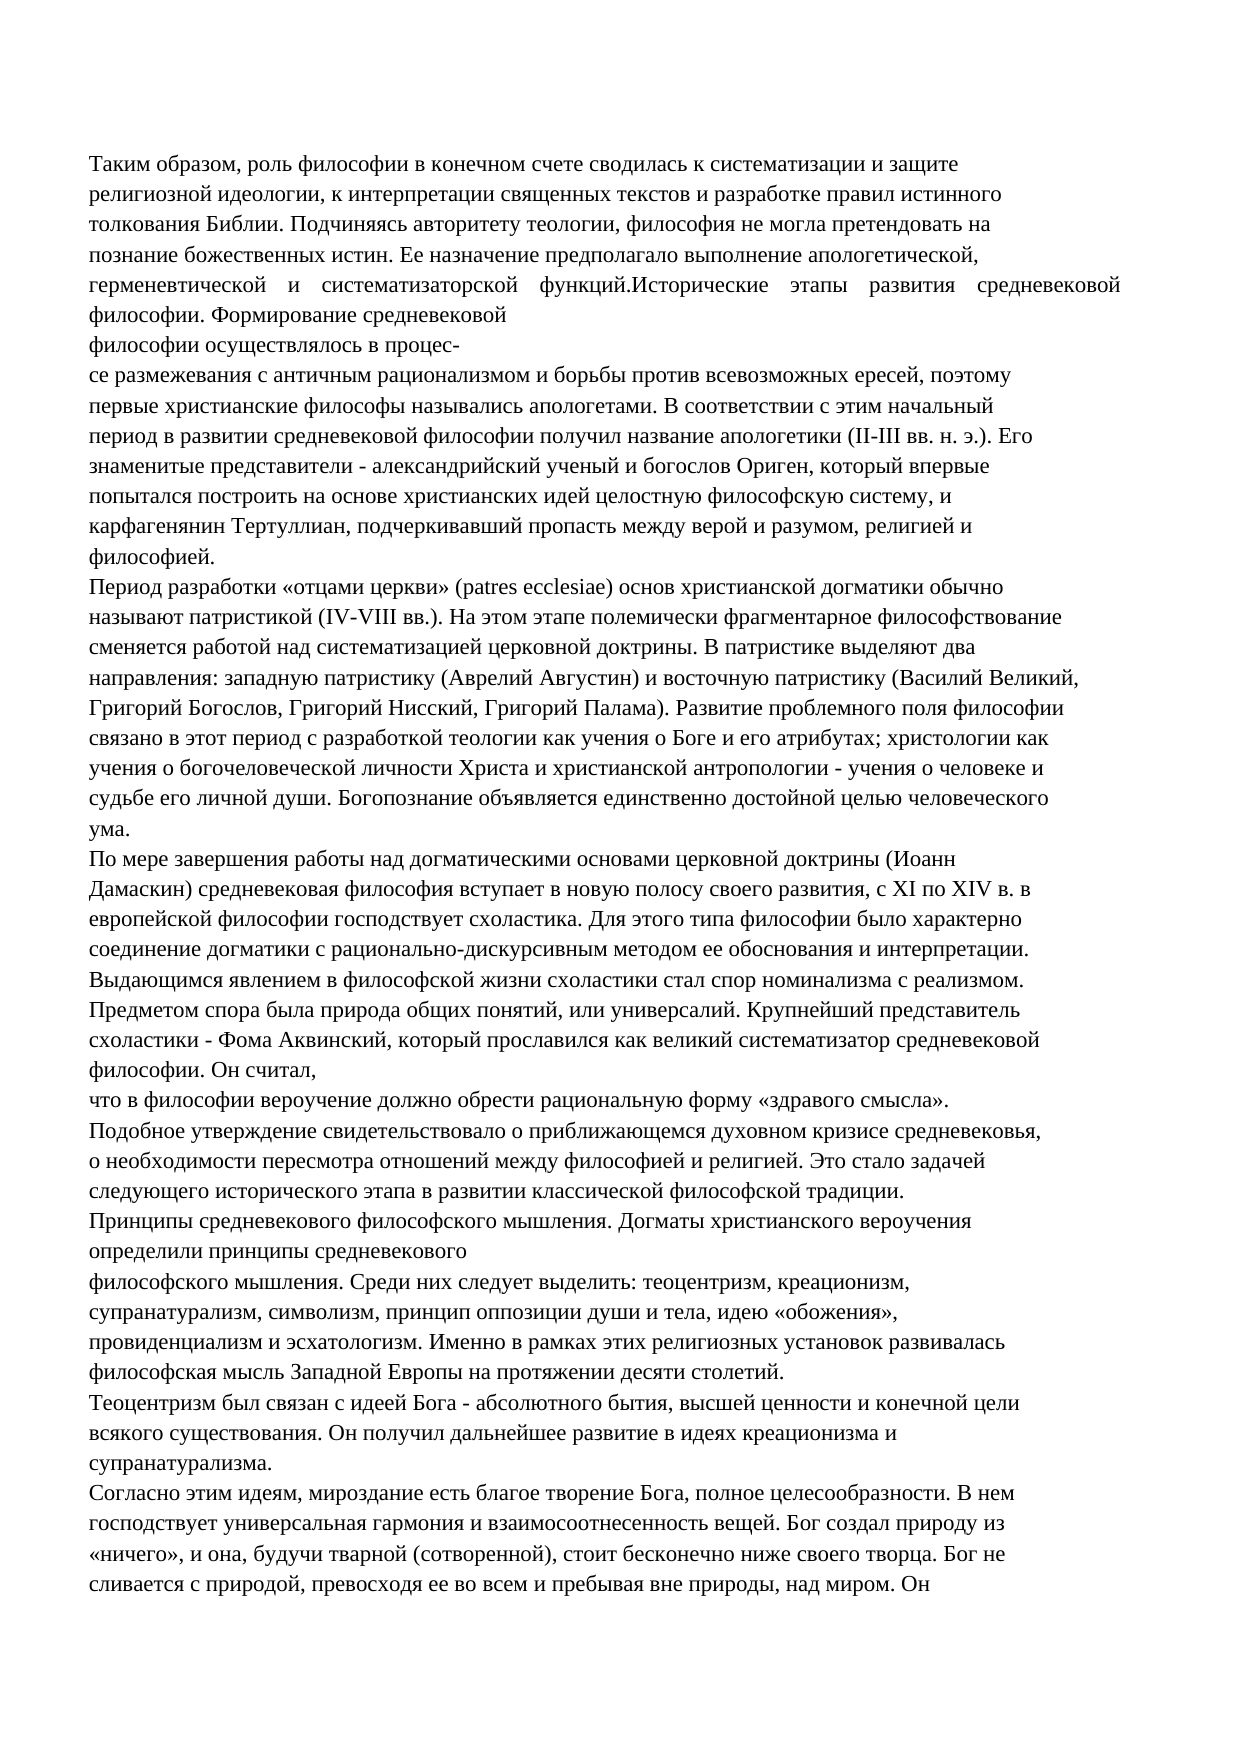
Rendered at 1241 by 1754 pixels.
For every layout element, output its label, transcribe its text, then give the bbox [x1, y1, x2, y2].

text учения о богочеловеческой личности Христа и христианской антропологии - учения о человеке и [88, 754, 1122, 781]
text познание божественных истин. Ее назначение предполагало выполнение апологетической, [88, 241, 1122, 267]
text европейской философии господствует схоластика. Для этого типа философии было характерно [88, 905, 1122, 932]
text герменевтической и систематизаторской функций.Исторические этапы развития средневековой философии. Формирование средневековой [88, 271, 1122, 327]
text схоластики - Фома Аквинский, который прославился как великий систематизатор средневековой [88, 1026, 1122, 1052]
text господствует универсальная гармония и взаимосоотнесенность вещей. Бог создал природу из [88, 1509, 1122, 1536]
text По мере завершения работы над догматическими основами церковной доктрины (Иоанн [88, 845, 1122, 871]
text ума. [88, 814, 1122, 841]
text попытался построить на основе христианских идей целостную философскую систему, и [88, 482, 1122, 509]
text период в развитии средневековой философии получил название апологетики (II-III вв. н. э.). Его [88, 422, 1122, 448]
text Согласно этим идеям, мироздание есть благое творение Бога, полное целесообразности. В нем [88, 1479, 1122, 1506]
text философская мысль Западной Европы на протяжении десяти столетий. [88, 1358, 1122, 1385]
text «ничего», и она, будучи тварной (сотворенной), стоит бесконечно ниже своего творца. Бог не [88, 1539, 1122, 1566]
text всякого существования. Он получил дальнейшее развитие в идеях креационизма и [88, 1419, 1122, 1445]
text судьбе его личной души. Богопознание объявляется единственно достойной целью человеческого [88, 784, 1122, 811]
text называют патристикой (IV-VIII вв.). На этом этапе полемически фрагментарное философствование [88, 603, 1122, 629]
text определили принципы средневекового [88, 1237, 1122, 1264]
text следующего исторического этапа в развитии классической философской традиции. [88, 1177, 1122, 1203]
text супранатурализм, символизм, принцип оппозиции души и тела, идею «обожения», [88, 1298, 1122, 1324]
text супранатурализма. [88, 1449, 1122, 1475]
text что в философии вероучение должно обрести рациональную форму «здравого смысла». [88, 1086, 1122, 1113]
text Таким образом, роль философии в конечном счете сводилась к систематизации и защите [88, 150, 1122, 176]
text религиозной идеологии, к интерпретации священных текстов и разработке правил истинного [88, 180, 1122, 207]
text провиденциализм и эсхатологизм. Именно в рамках этих религиозных установок развивалась [88, 1328, 1122, 1354]
text знаменитые представители - александрийский ученый и богослов Ориген, который впервые [88, 452, 1122, 478]
text Период разработки «отцами церкви» (patres ecclesiae) основ христианской догматики обычно [88, 573, 1122, 599]
text Подобное утверждение свидетельствовало о приближающемся духовном кризисе средневековья, [88, 1117, 1122, 1143]
text философии. Он считал, [88, 1056, 1122, 1083]
text философией. [88, 543, 1122, 569]
text сменяется работой над систематизацией церковной доктрины. В патристике выделяют два [88, 633, 1122, 660]
text се размежевания с античным рационализмом и борьбы против всевозможных ересей, поэтому [88, 361, 1122, 388]
text сливается с природой, превосходя ее во всем и пребывая вне природы, над миром. Он [88, 1570, 1122, 1596]
text толкования Библии. Подчиняясь авторитету теологии, философия не могла претендовать на [88, 210, 1122, 237]
text связано в этот период с разработкой теологии как учения о Боге и его атрибутах; христологии как [88, 724, 1122, 750]
text карфагенянин Тертуллиан, подчеркивавший пропасть между верой и разумом, религией и [88, 512, 1122, 539]
text Выдающимся явлением в философской жизни схоластики стал спор номинализма с реализмом. [88, 966, 1122, 992]
text первые христианские философы назывались апологетами. В соответствии с этим начальный [88, 392, 1122, 418]
text Григорий Богослов, Григорий Нисский, Григорий Палама). Развитие проблемного поля философии [88, 694, 1122, 720]
text Дамаскин) средневековая философия вступает в новую полосу своего развития, с XI по XIV в. в [88, 875, 1122, 901]
text философии осуществлялось в процес- [88, 331, 1122, 358]
text Предметом спора была природа общих понятий, или универсалий. Крупнейший представитель [88, 996, 1122, 1022]
text Принципы средневекового философского мышления. Догматы христианского вероучения [88, 1207, 1122, 1234]
text философского мышления. Среди них следует выделить: теоцентризм, креационизм, [88, 1268, 1122, 1294]
text о необходимости пересмотра отношений между философией и религией. Это стало задачей [88, 1147, 1122, 1173]
text соединение догматики с рационально-дискурсивным методом ее обоснования и интерпретации. [88, 935, 1122, 962]
text Теоцентризм был связан с идеей Бога - абсолютного бытия, высшей ценности и конечной цели [88, 1388, 1122, 1415]
text направления: западную патристику (Аврелий Августин) и восточную патристику (Василий Великий, [88, 663, 1122, 690]
